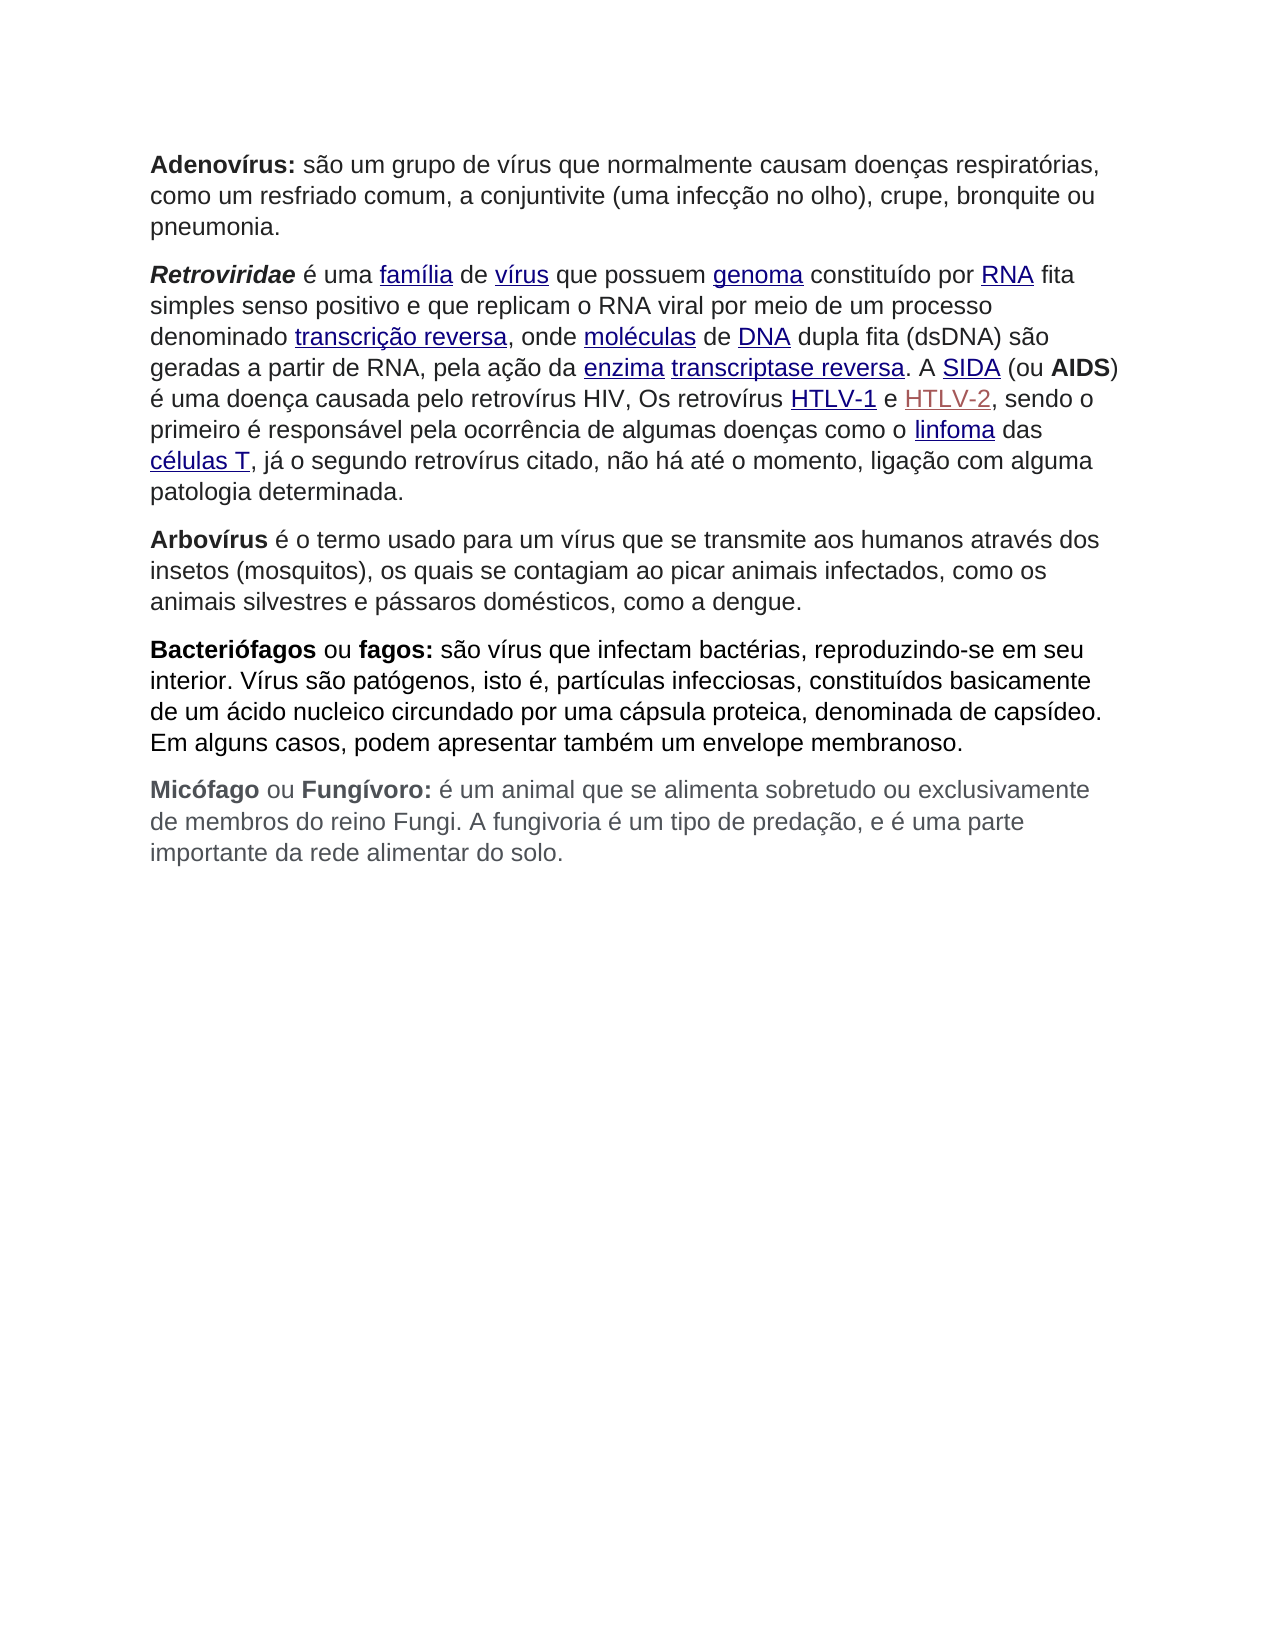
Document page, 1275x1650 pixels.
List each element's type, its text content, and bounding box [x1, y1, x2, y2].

text Retroviridae é uma família de vírus que possuem genoma constituído por RNA fita simples senso positivo e que replicam o RNA viral por meio de um processo denominado transcrição reversa, onde moléculas de DNA dupla fita (dsDNA) são geradas a partir de RNA, pela ação da enzima transcriptase reversa. A SIDA (ou AIDS) é uma doença causada pelo retrovírus HIV, Os retrovírus HTLV-1 e HTLV-2, sendo o primeiro é responsável pela ocorrência de algumas doenças como o linfoma das células T, já o segundo retrovírus citado, não há até o momento, ligação com alguma patologia determinada. [150, 260, 1125, 506]
text Bacteriófagos ou fagos: são vírus que infectam bactérias, reproduzindo-se em seu interior. Vírus são patógenos, isto é, partículas infecciosas, constituídos basicamente de um ácido nucleico circundado por uma cápsula proteica, denominada de capsídeo. Em alguns casos, podem apresentar também um envelope membranoso. [150, 634, 1125, 756]
text Micófago ou Fungívoro: é um animal que se alimenta sobretudo ou exclusivamente de membros do reino Fungi. A fungivoria é um tipo de predação, e é uma parte importante da rede alimentar do solo. [150, 775, 1125, 866]
text Adenovírus: são um grupo de vírus que normalmente causam doenças respiratórias, como um resfriado comum, a conjuntivite (uma infecção no olho), crupe, bronquite ou pneumonia. [150, 150, 1125, 241]
text Arbovírus é o termo usado para um vírus que se transmite aos humanos através dos insetos (mosquitos), os quais se contagiam ao picar animais infectados, como os animais silvestres e pássaros domésticos, como a dengue. [150, 525, 1125, 616]
